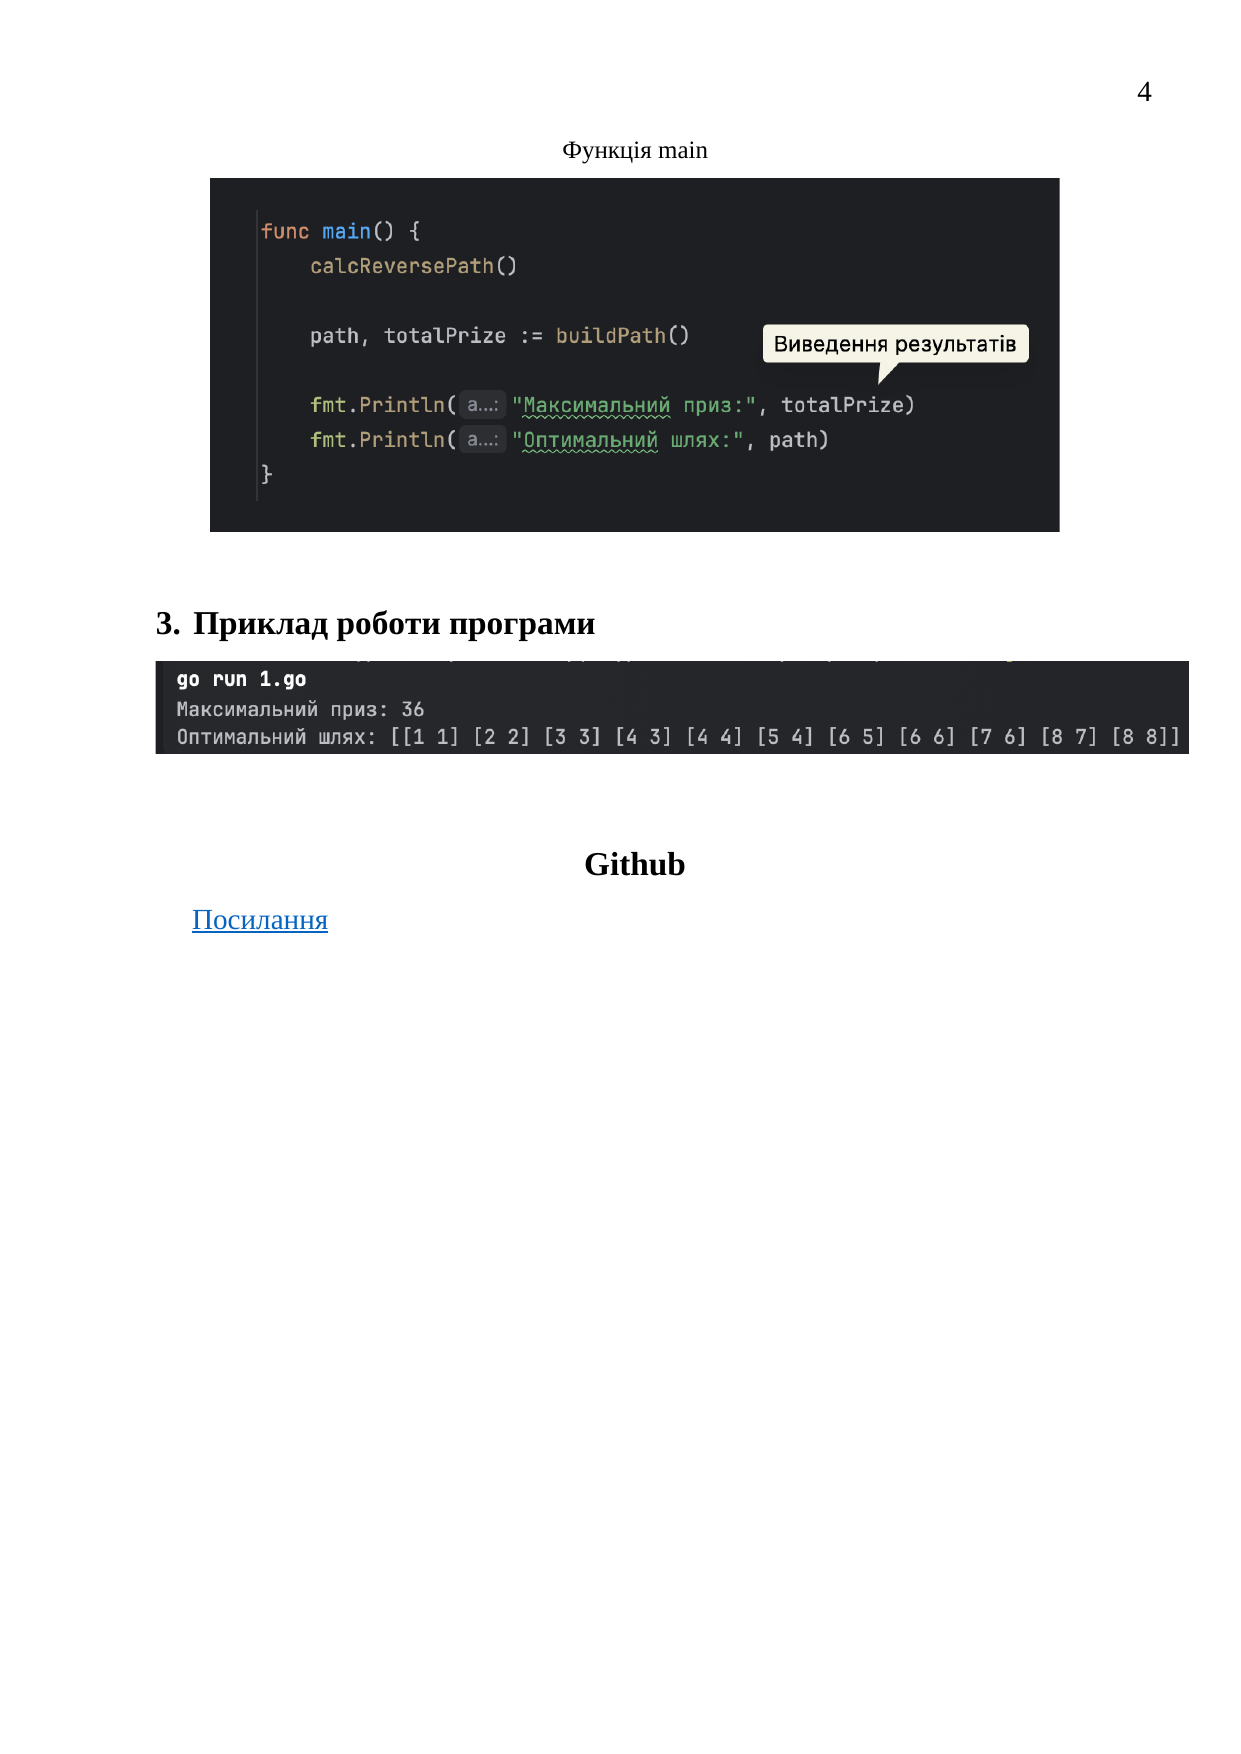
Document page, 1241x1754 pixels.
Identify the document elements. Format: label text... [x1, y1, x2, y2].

picture [155, 661, 1189, 754]
list Приклад роботи програми [156, 603, 1152, 642]
picture [210, 178, 1060, 532]
text Посилання [118, 902, 1152, 935]
text Функція main [118, 135, 1152, 164]
text Github [118, 844, 1152, 882]
